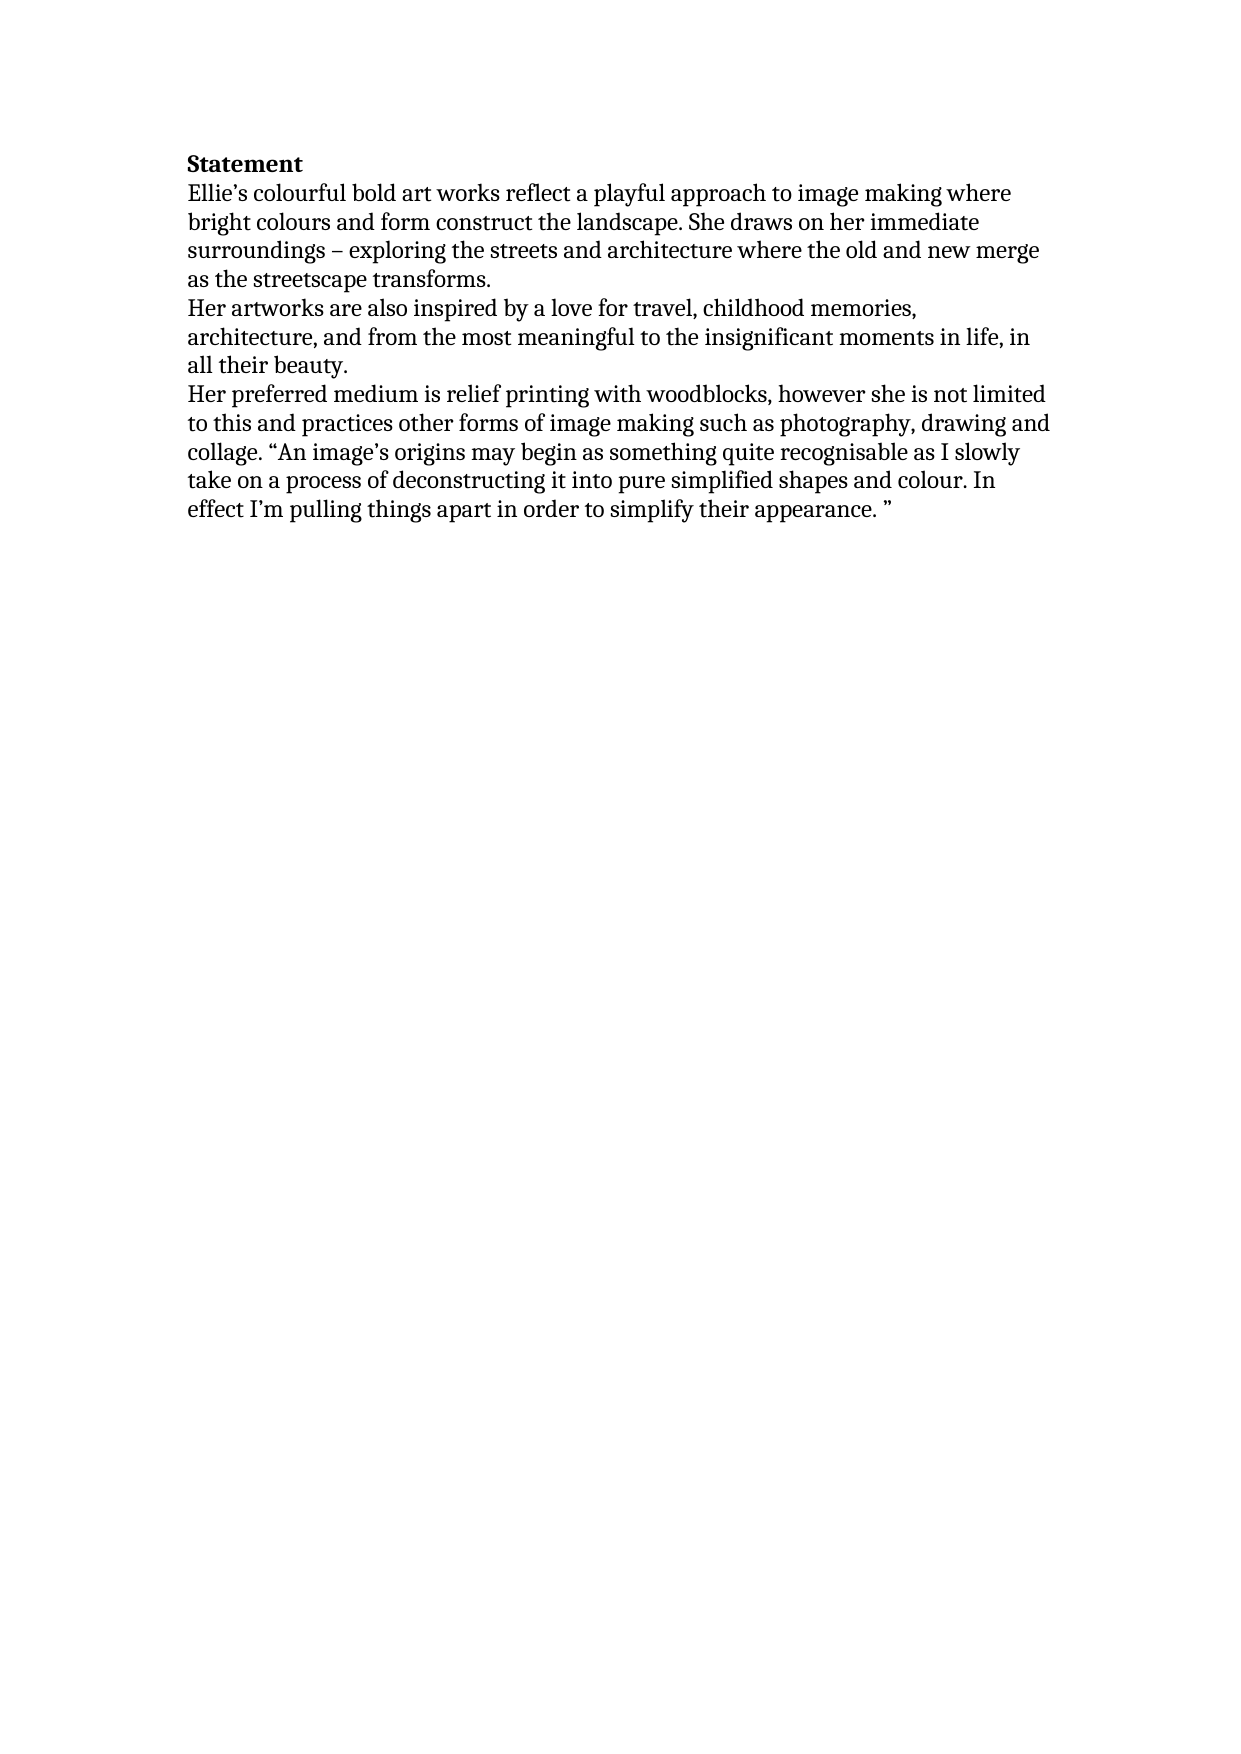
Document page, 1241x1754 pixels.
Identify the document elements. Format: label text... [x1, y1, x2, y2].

text Her preferred medium is relief printing with woodblocks, however she is not limited to this and practices other forms of image making such as photography, drawing and collage. “An image’s origins may begin as something quite recognisable as I slowly take on a process of deconstructing it into pure simplified shapes and colour. In effect I’m pulling things apart in order to simplify their appearance. ” [187, 380, 1053, 524]
text Ellie’s colourful bold art works reflect a playful approach to image making where bright colours and form construct the landscape. She draws on her immediate surroundings – exploring the streets and architecture where the old and new merge as the streetscape transforms. [187, 179, 1053, 294]
text Her artworks are also inspired by a love for travel, childhood memories, architecture, and from the most meaningful to the insignificant moments in life, in all their beauty. [187, 294, 1053, 380]
text Statement [187, 150, 1053, 179]
